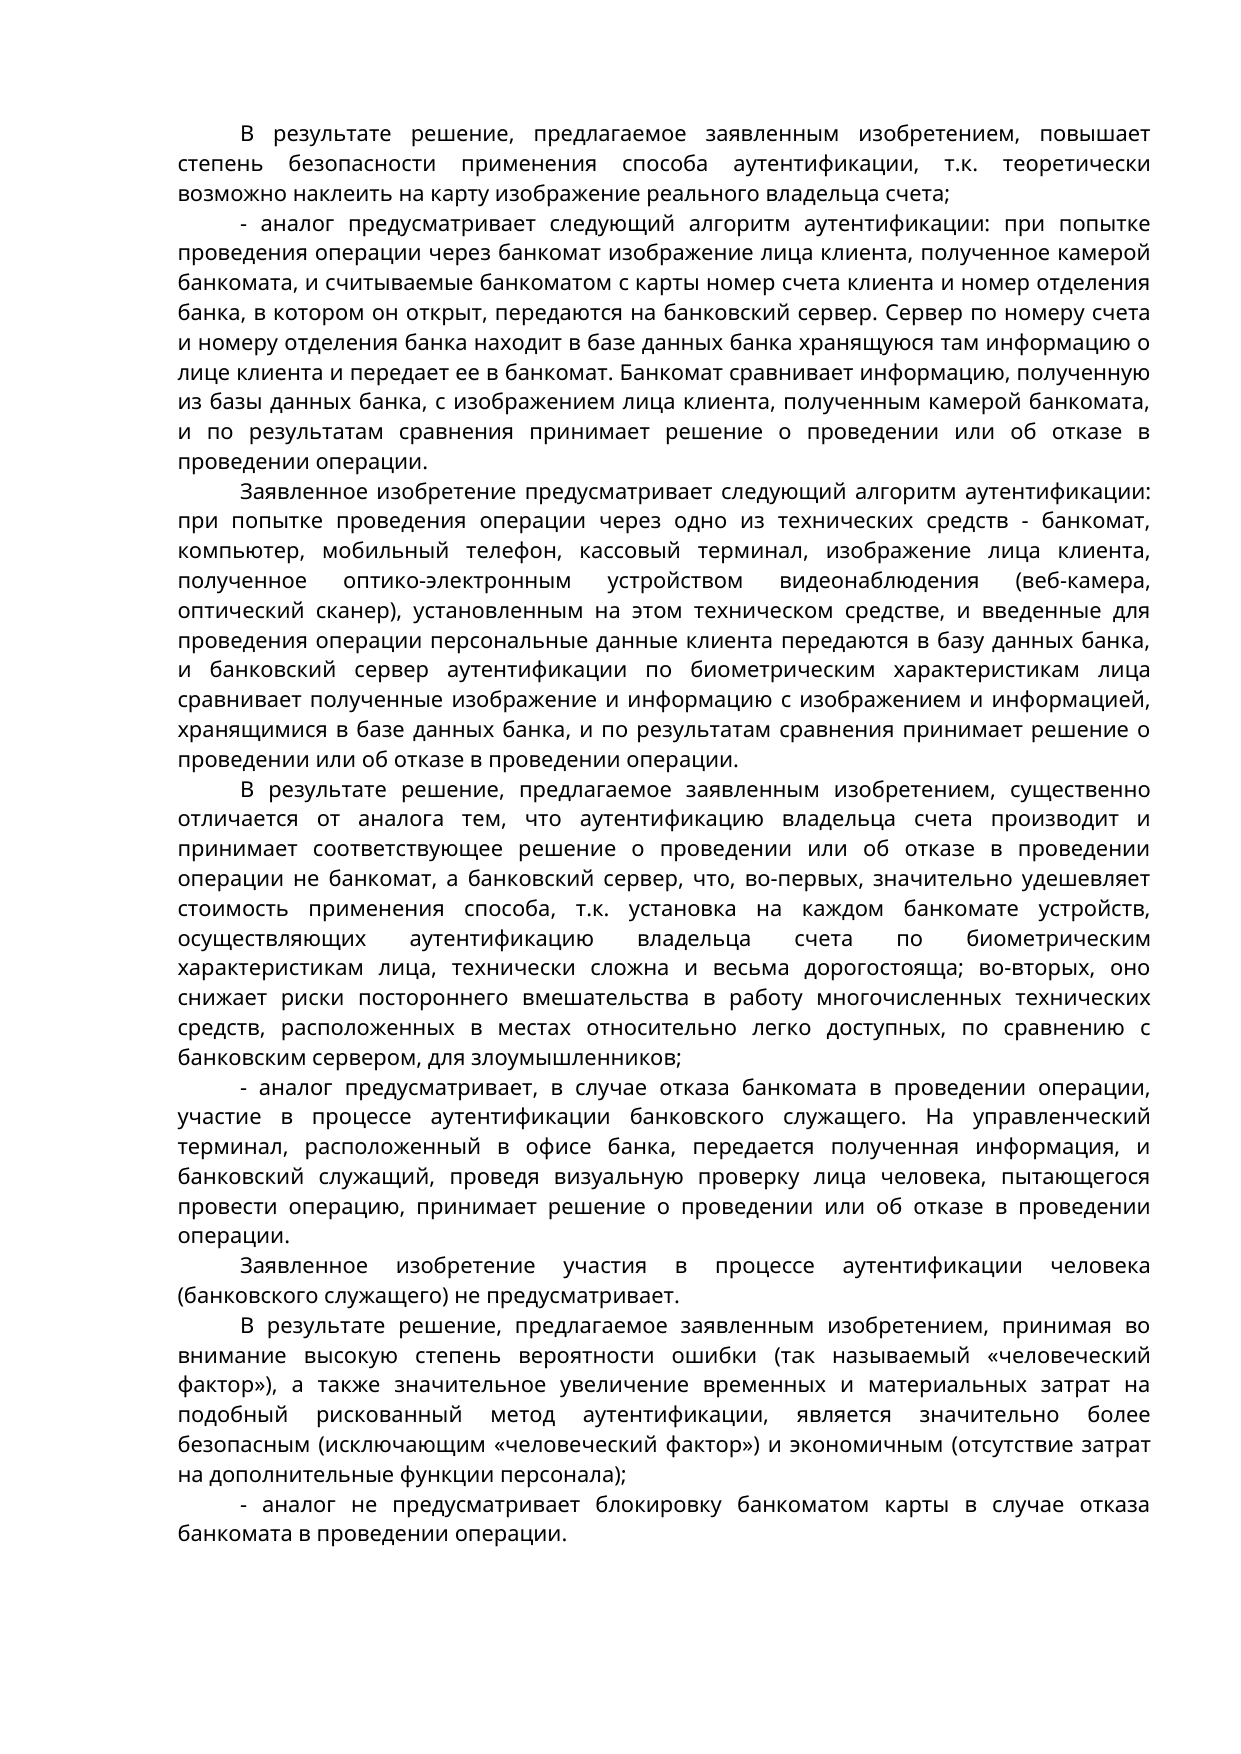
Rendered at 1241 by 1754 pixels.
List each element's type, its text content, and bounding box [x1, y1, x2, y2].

text Заявленное изобретение участия в процессе аутентификации человека (банковского служащего) не предусматривает. [177, 1250, 1152, 1310]
text В результате решение, предлагаемое заявленным изобретением, принимая во внимание высокую степень вероятности ошибки (так называемый «человеческий фактор»), а также значительное увеличение временных и материальных затрат на подобный рискованный метод аутентификации, является значительно более безопасным (исключающим «человеческий фактор») и экономичным (отсутствие затрат на дополнительные функции персонала); [177, 1310, 1152, 1488]
text В результате решение, предлагаемое заявленным изобретением, существенно отличается от аналога тем, что аутентификацию владельца счета производит и принимает соответствующее решение о проведении или об отказе в проведении операции не банкомат, а банковский сервер, что, во-первых, значительно удешевляет стоимость применения способа, т.к. установка на каждом банкомате устройств, осуществляющих аутентификацию владельца счета по биометрическим характеристикам лица, технически сложна и весьма дорогостояща; во-вторых, оно снижает риски постороннего вмешательства в работу многочисленных технических средств, расположенных в местах относительно легко доступных, по сравнению с банковским сервером, для злоумышленников; [177, 773, 1152, 1071]
text - аналог не предусматривает блокировку банкоматом карты в случае отказа банкомата в проведении операции. [177, 1488, 1152, 1548]
text - аналог предусматривает следующий алгоритм аутентификации: при попытке проведения операции через банкомат изображение лица клиента, полученное камерой банкомата, и считываемые банкоматом с карты номер счета клиента и номер отделения банка, в котором он открыт, передаются на банковский сервер. Сервер по номеру счета и номеру отделения банка находит в базе данных банка хранящуюся там информацию о лице клиента и передает ее в банкомат. Банкомат сравнивает информацию, полученную из базы данных банка, с изображением лица клиента, полученным камерой банкомата, и по результатам сравнения принимает решение о проведении или об отказе в проведении операции. [177, 207, 1152, 476]
text В результате решение, предлагаемое заявленным изобретением, повышает степень безопасности применения способа аутентификации, т.к. теоретически возможно наклеить на карту изображение реального владельца счета; [177, 118, 1152, 207]
text Заявленное изобретение предусматривает следующий алгоритм аутентификации: при попытке проведения операции через одно из технических средств - банкомат, компьютер, мобильный телефон, кассовый терминал, изображение лица клиента, полученное оптико-электронным устройством видеонаблюдения (веб-камера, оптический сканер), установленным на этом техническом средстве, и введенные для проведения операции персональные данные клиента передаются в базу данных банка, и банковский сервер аутентификации по биометрическим характеристикам лица сравнивает полученные изображение и информацию с изображением и информацией, хранящимися в базе данных банка, и по результатам сравнения принимает решение о проведении или об отказе в проведении операции. [177, 476, 1152, 773]
text - аналог предусматривает, в случае отказа банкомата в проведении операции, участие в процессе аутентификации банковского служащего. На управленческий терминал, расположенный в офисе банка, передается полученная информация, и банковский служащий, проведя визуальную проверку лица человека, пытающегося провести операцию, принимает решение о проведении или об отказе в проведении операции. [177, 1071, 1152, 1250]
